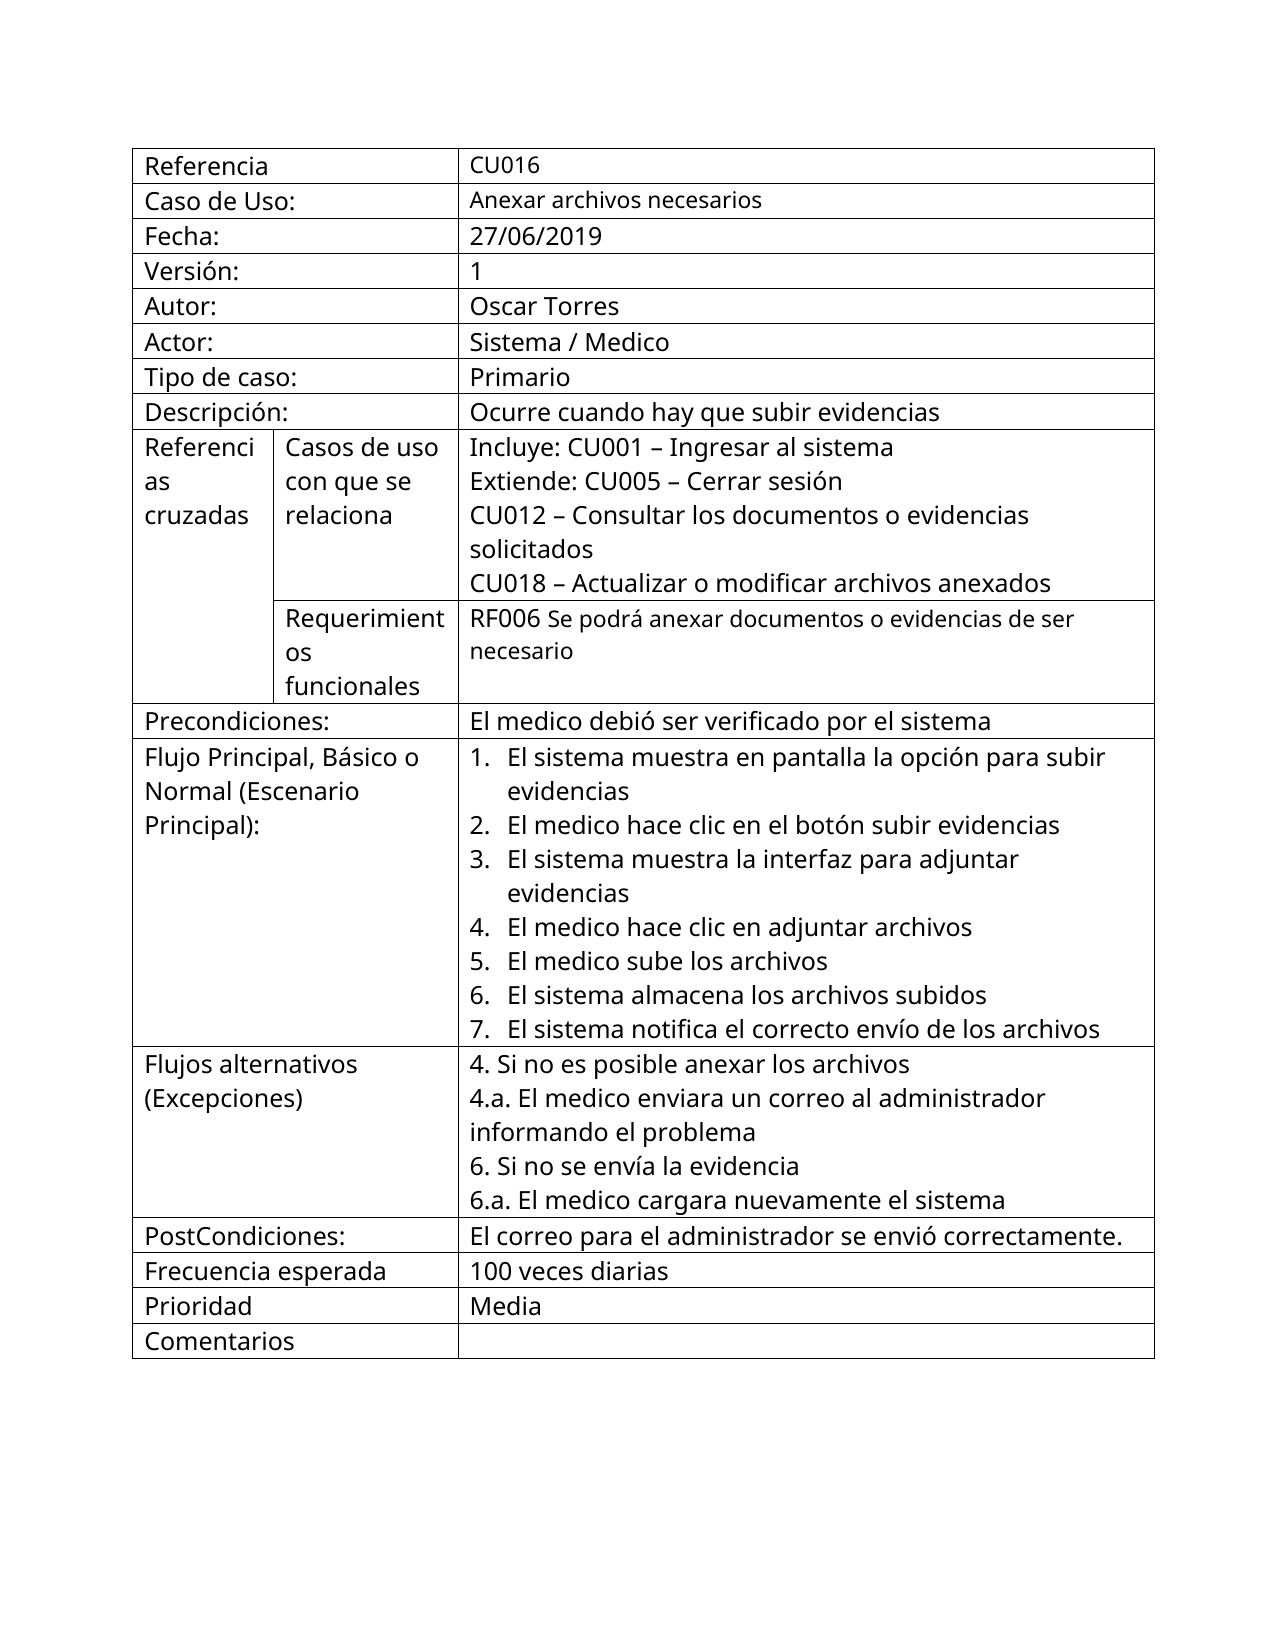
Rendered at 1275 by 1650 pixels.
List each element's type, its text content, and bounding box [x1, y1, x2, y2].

table_cell Incluye: CU001 – Ingresar al sistema Extiende: CU005 – Cerrar sesión CU012 – Consultar los documentos o evidencias solicitados CU018 – Actualizar o modificar archivos anexados [459, 430, 1154, 600]
table_cell Descripción: [133, 394, 458, 428]
table_cell Sistema / Medico [459, 324, 1154, 358]
table_cell Ocurre cuando hay que subir evidencias [459, 394, 1154, 428]
table_cell 4. Si no es posible anexar los archivos 4.a. El medico enviara un correo al administrador informando el problema 6. Si no se envía la evidencia 6.a. El medico cargara nuevamente el sistema [459, 1047, 1154, 1217]
table_cell Precondiciones: [133, 704, 458, 738]
table_cell Anexar archivos necesarios [459, 184, 1154, 218]
table_cell Flujos alternativos (Excepciones) [133, 1047, 458, 1217]
table_cell Referencias cruzadas [133, 430, 273, 703]
table_cell El sistema muestra en pantalla la opción para subir evidencias El medico hace clic en el botón subir evidencias El sistema muestra la interfaz para adjuntar evidencias El medico hace clic en adjuntar archivos El medico sube los archivos El sistema almacena los archivos subidos El sistema notifica el correcto envío de los archivos [459, 739, 1154, 1046]
table_cell Comentarios [133, 1324, 458, 1357]
table_cell Tipo de caso: [133, 359, 458, 393]
table_header CU016 [459, 149, 1154, 183]
table_cell RF006 Se podrá anexar documentos o evidencias de ser necesario [459, 601, 1154, 703]
table_cell Versión: [133, 254, 458, 288]
table_cell PostCondiciones: [133, 1218, 458, 1252]
table_cell Fecha: [133, 219, 458, 253]
table_cell Caso de Uso: [133, 184, 458, 218]
table_cell 27/06/2019 [459, 219, 1154, 253]
table_cell 1 [459, 254, 1154, 288]
table_cell Actor: [133, 324, 458, 358]
table_cell Flujo Principal, Básico o Normal (Escenario Principal): [133, 739, 458, 1046]
table_cell Casos de uso con que se relaciona [274, 430, 458, 600]
table_cell El correo para el administrador se envió correctamente. [459, 1218, 1154, 1252]
table_cell Media [459, 1288, 1154, 1322]
table_cell Oscar Torres [459, 289, 1154, 323]
table_cell 100 veces diarias [459, 1253, 1154, 1287]
table_cell Primario [459, 359, 1154, 393]
table_cell Frecuencia esperada [133, 1253, 458, 1287]
table_cell [459, 1324, 1154, 1357]
table_header Referencia [133, 149, 458, 183]
table_cell Autor: [133, 289, 458, 323]
table_cell Prioridad [133, 1288, 458, 1322]
table_cell Requerimientos funcionales [274, 601, 458, 703]
table_cell El medico debió ser verificado por el sistema [459, 704, 1154, 738]
